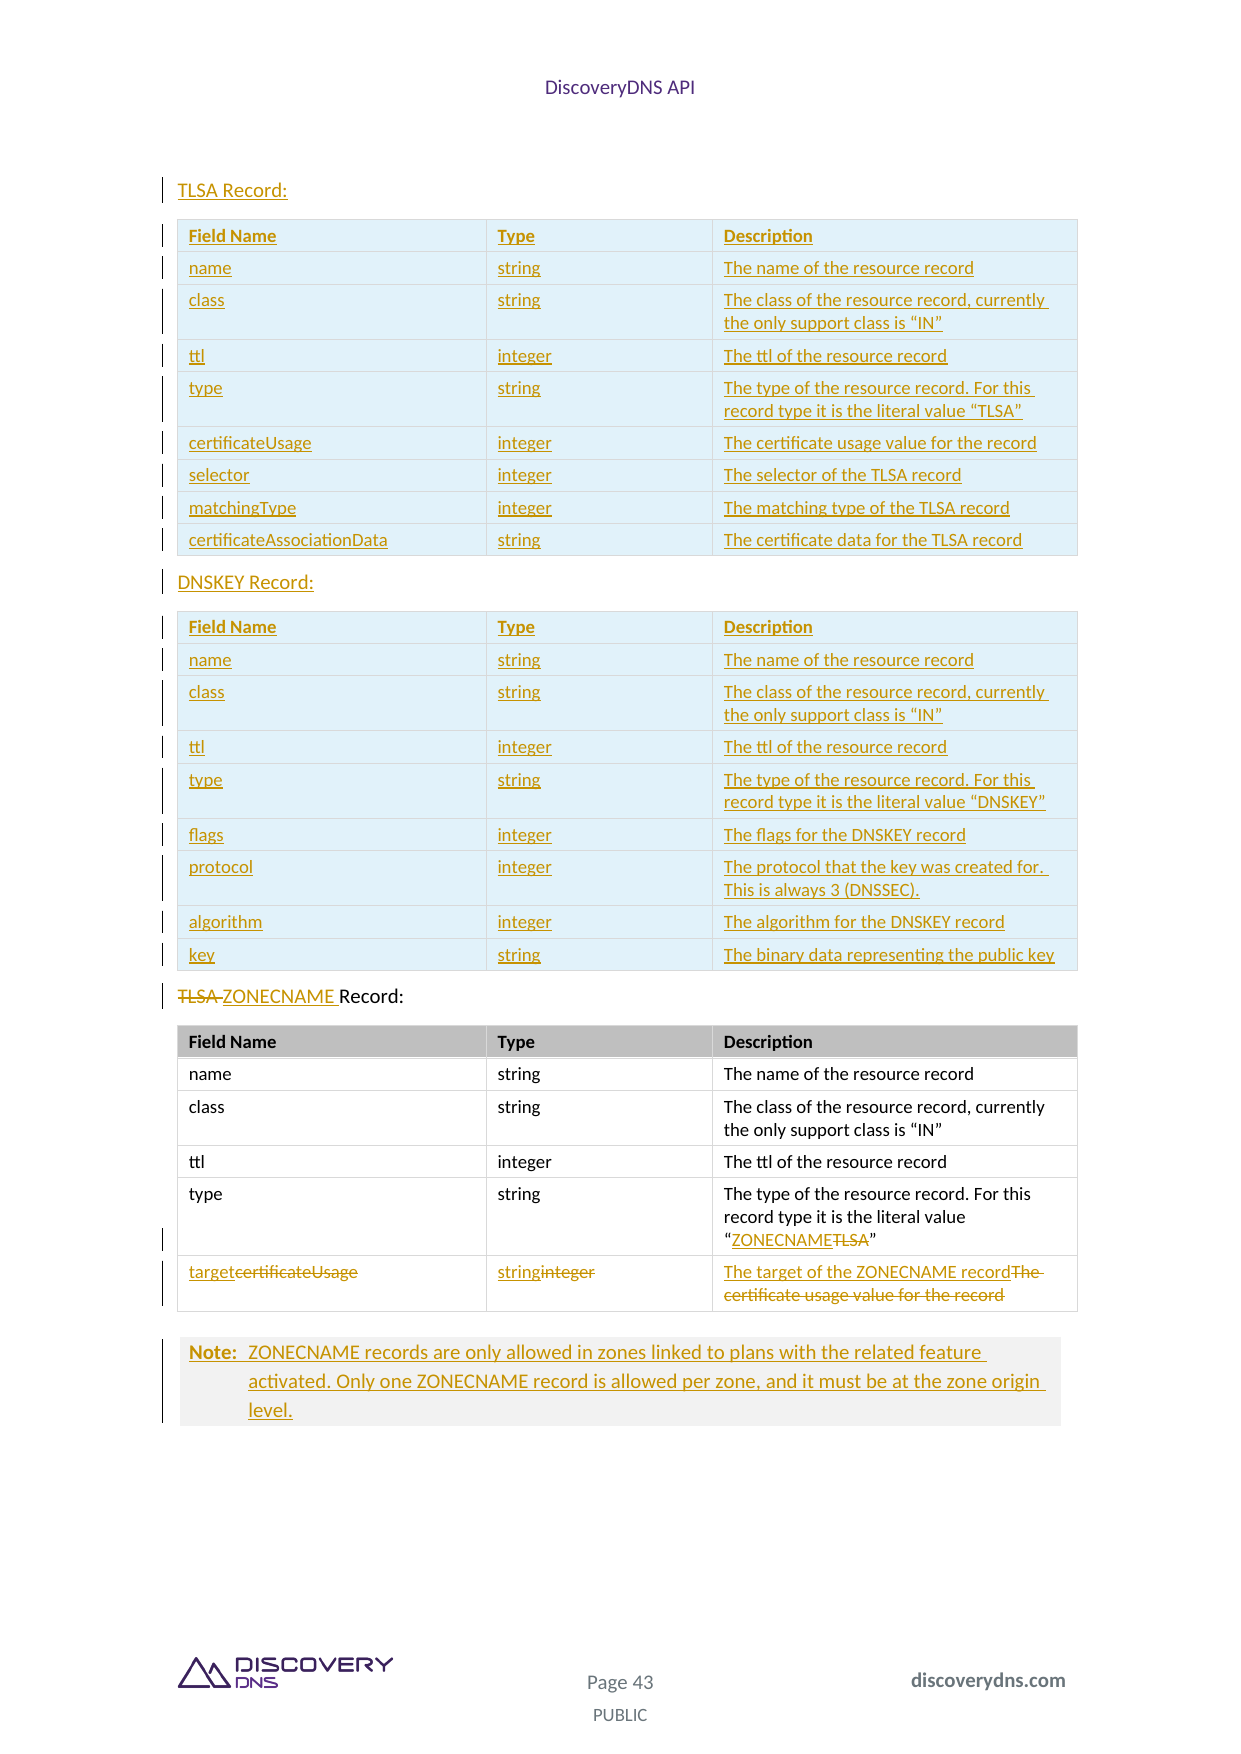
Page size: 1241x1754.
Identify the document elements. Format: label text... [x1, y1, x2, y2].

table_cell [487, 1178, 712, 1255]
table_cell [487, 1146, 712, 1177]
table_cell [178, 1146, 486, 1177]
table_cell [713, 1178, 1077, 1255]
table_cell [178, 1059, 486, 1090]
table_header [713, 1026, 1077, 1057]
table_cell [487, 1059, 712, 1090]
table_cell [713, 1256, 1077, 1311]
text Record: [177, 983, 1063, 1009]
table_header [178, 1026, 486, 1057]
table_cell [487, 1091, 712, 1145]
picture [177, 1656, 394, 1689]
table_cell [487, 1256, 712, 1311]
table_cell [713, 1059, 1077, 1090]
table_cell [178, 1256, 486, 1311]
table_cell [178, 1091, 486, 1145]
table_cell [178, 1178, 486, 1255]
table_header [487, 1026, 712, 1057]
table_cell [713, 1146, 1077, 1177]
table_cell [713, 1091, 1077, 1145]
